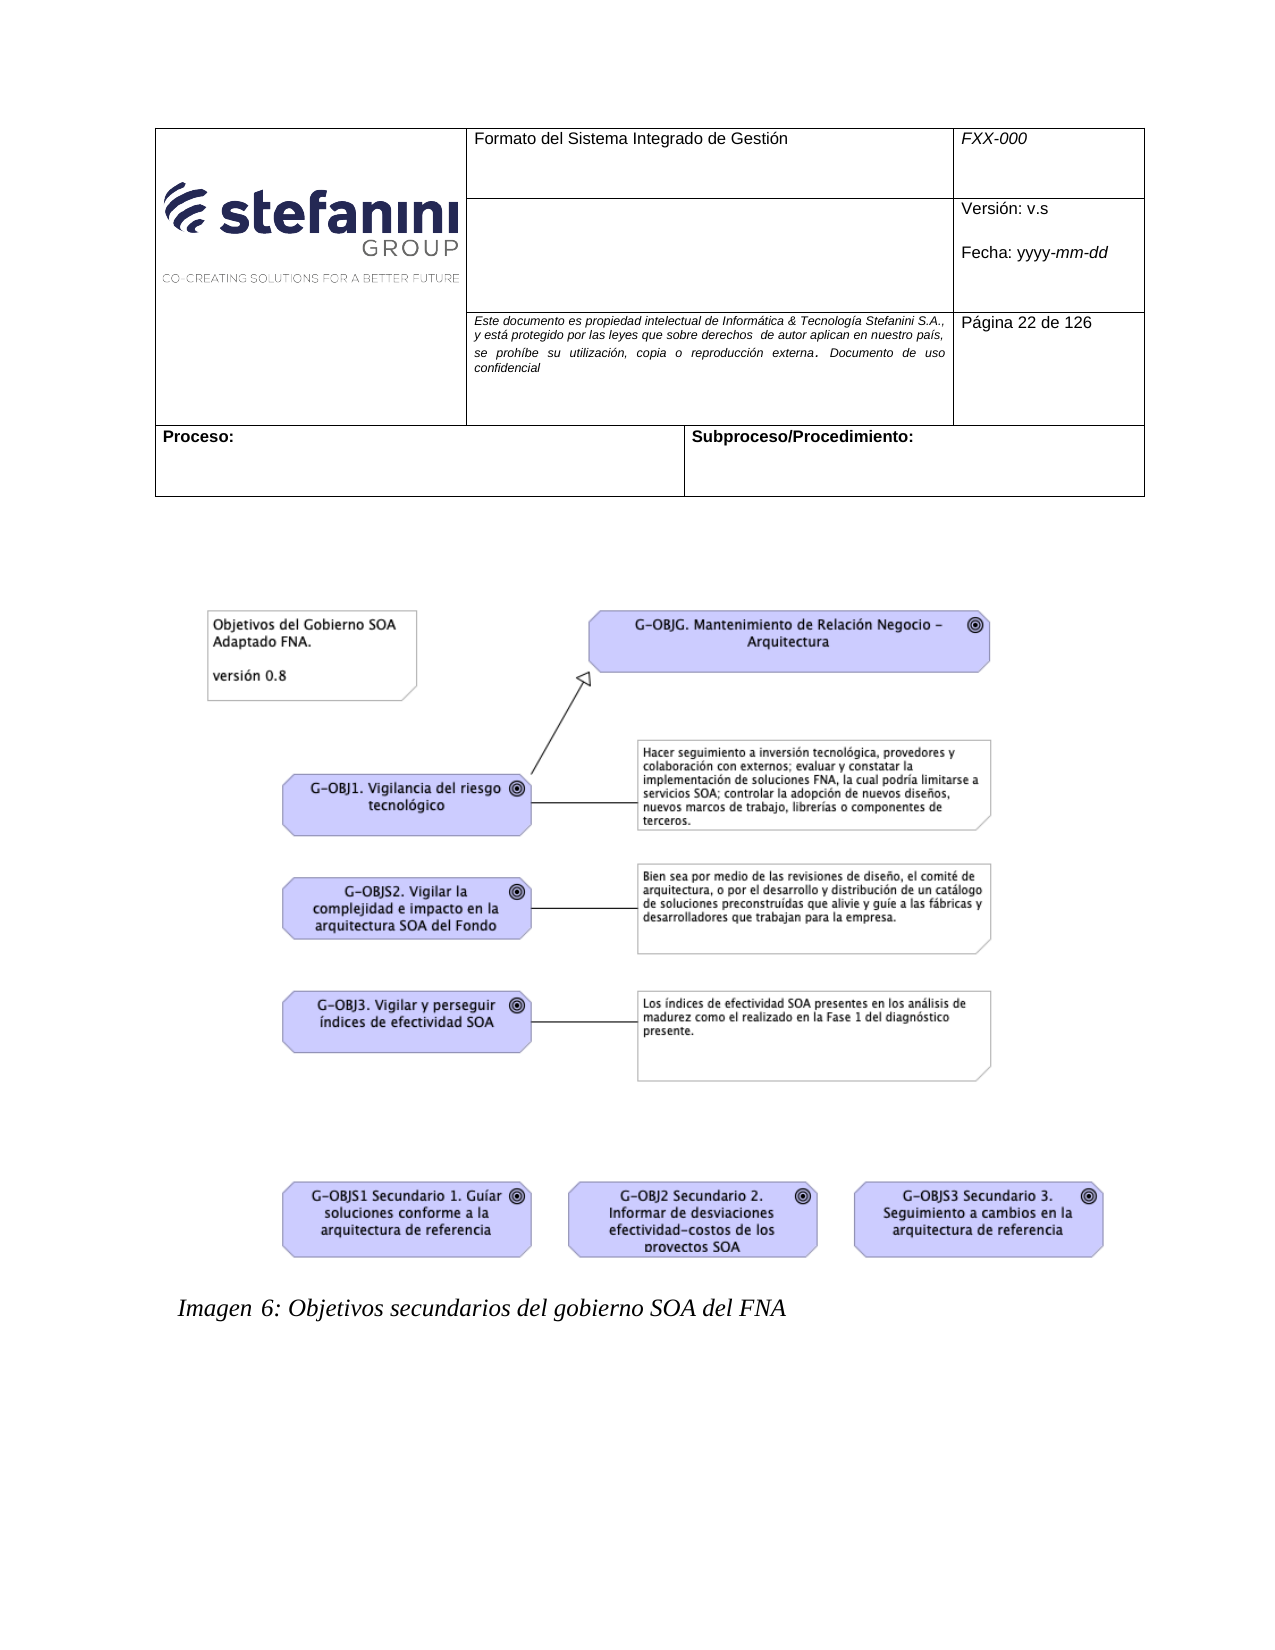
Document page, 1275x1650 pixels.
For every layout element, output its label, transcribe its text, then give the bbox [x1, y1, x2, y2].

picture [162, 182, 460, 286]
picture [196, 599, 1115, 1269]
text Imagen 6: Objetivos secundarios del gobierno SOA del FNA [177, 1293, 1098, 1322]
